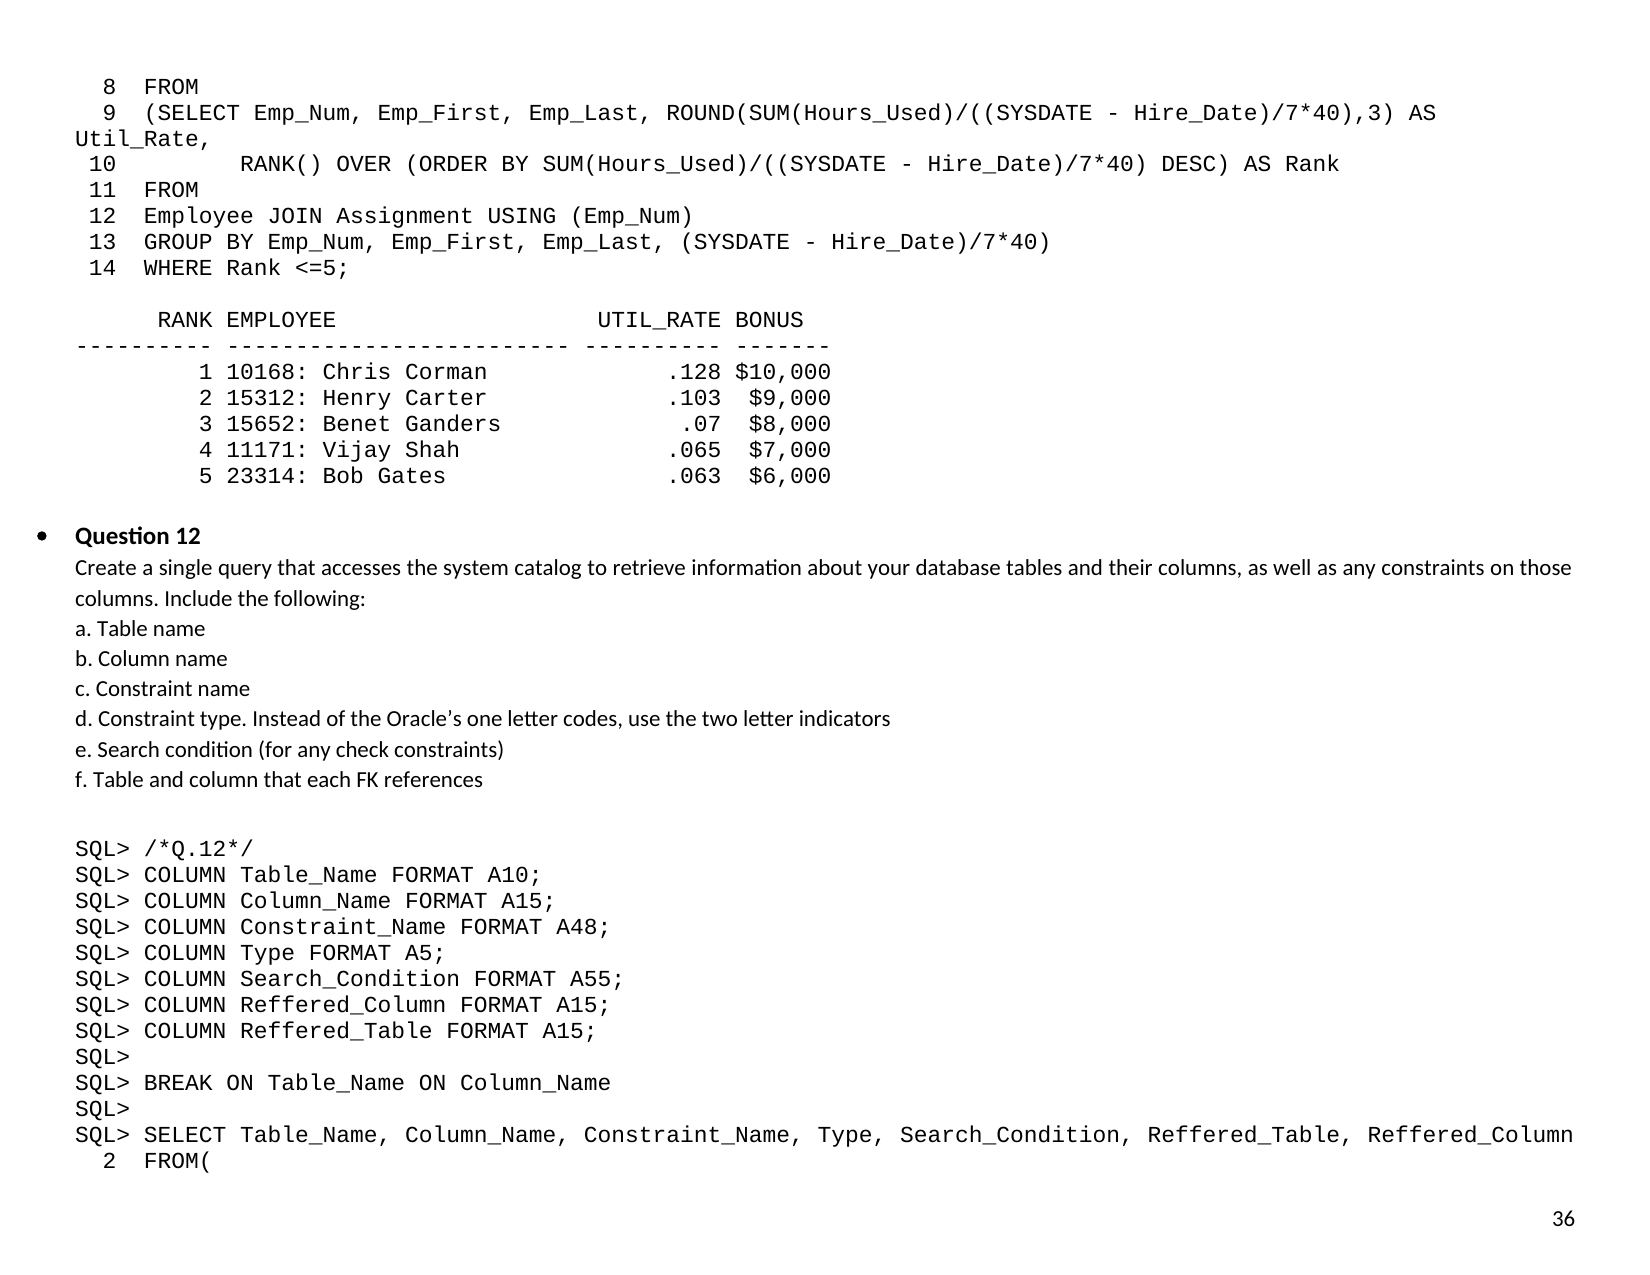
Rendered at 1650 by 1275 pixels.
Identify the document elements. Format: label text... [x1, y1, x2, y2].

text RANK EMPLOYEE UTIL_RATE BONUS [75, 308, 1575, 334]
text 2 15312: Henry Carter .103 $9,000 [75, 386, 1575, 412]
list Question 12 [37, 521, 1575, 551]
text 12 Employee JOIN Assignment USING (Emp_Num) [75, 205, 1575, 231]
text 4 11171: Vijay Shah .065 $7,000 [75, 438, 1575, 464]
text 8 FROM [75, 75, 1575, 101]
list b. Column name [75, 644, 1575, 672]
text 9 (SELECT Emp_Num, Emp_First, Emp_Last, ROUND(SUM(Hours_Used)/((SYSDATE - Hire_Date)/7*40),3) AS Util_Rate, [75, 101, 1575, 153]
list Create a single query that accesses the system catalog to retrieve information about your database tables and their columns, as well as any constraints on those columns. Include the following: [75, 553, 1575, 612]
text SQL> /*Q.12*/ [75, 838, 1575, 864]
text SQL> COLUMN Column_Name FORMAT A15; [75, 889, 1575, 916]
text 11 FROM [75, 179, 1575, 205]
text SQL> [75, 1097, 1575, 1123]
list f. Table and column that each FK references [75, 765, 1575, 793]
text SQL> COLUMN Table_Name FORMAT A10; [75, 864, 1575, 889]
text SQL> COLUMN Constraint_Name FORMAT A48; [75, 916, 1575, 941]
text 13 GROUP BY Emp_Num, Emp_First, Emp_Last, (SYSDATE - Hire_Date)/7*40) [75, 231, 1575, 257]
list c. Constraint name [75, 674, 1575, 702]
text 5 23314: Bob Gates .063 $6,000 [75, 464, 1575, 490]
text SQL> COLUMN Reffered_Table FORMAT A15; [75, 1019, 1575, 1045]
text SQL> COLUMN Reffered_Column FORMAT A15; [75, 993, 1575, 1019]
text SQL> COLUMN Type FORMAT A5; [75, 941, 1575, 967]
text SQL> [75, 1045, 1575, 1071]
list a. Table name [75, 614, 1575, 642]
text SQL> COLUMN Search_Condition FORMAT A55; [75, 967, 1575, 993]
text ---------- ------------------------- ---------- ------- [75, 334, 1575, 360]
text SQL> SELECT Table_Name, Column_Name, Constraint_Name, Type, Search_Condition, Reffered_Table, Reffered_Column [75, 1123, 1575, 1149]
text 1 10168: Chris Corman .128 $10,000 [75, 360, 1575, 386]
list d. Constraint type. Instead of the Oracle’s one letter codes, use the two letter indicators [75, 704, 1575, 732]
text 10 RANK() OVER (ORDER BY SUM(Hours_Used)/((SYSDATE - Hire_Date)/7*40) DESC) AS Rank [75, 153, 1575, 179]
text SQL> BREAK ON Table_Name ON Column_Name [75, 1071, 1575, 1097]
text 14 WHERE Rank <=5; [75, 257, 1575, 282]
text 3 15652: Benet Ganders .07 $8,000 [75, 412, 1575, 438]
list e. Search condition (for any check constraints) [75, 735, 1575, 763]
text 2 FROM( [75, 1149, 1575, 1175]
